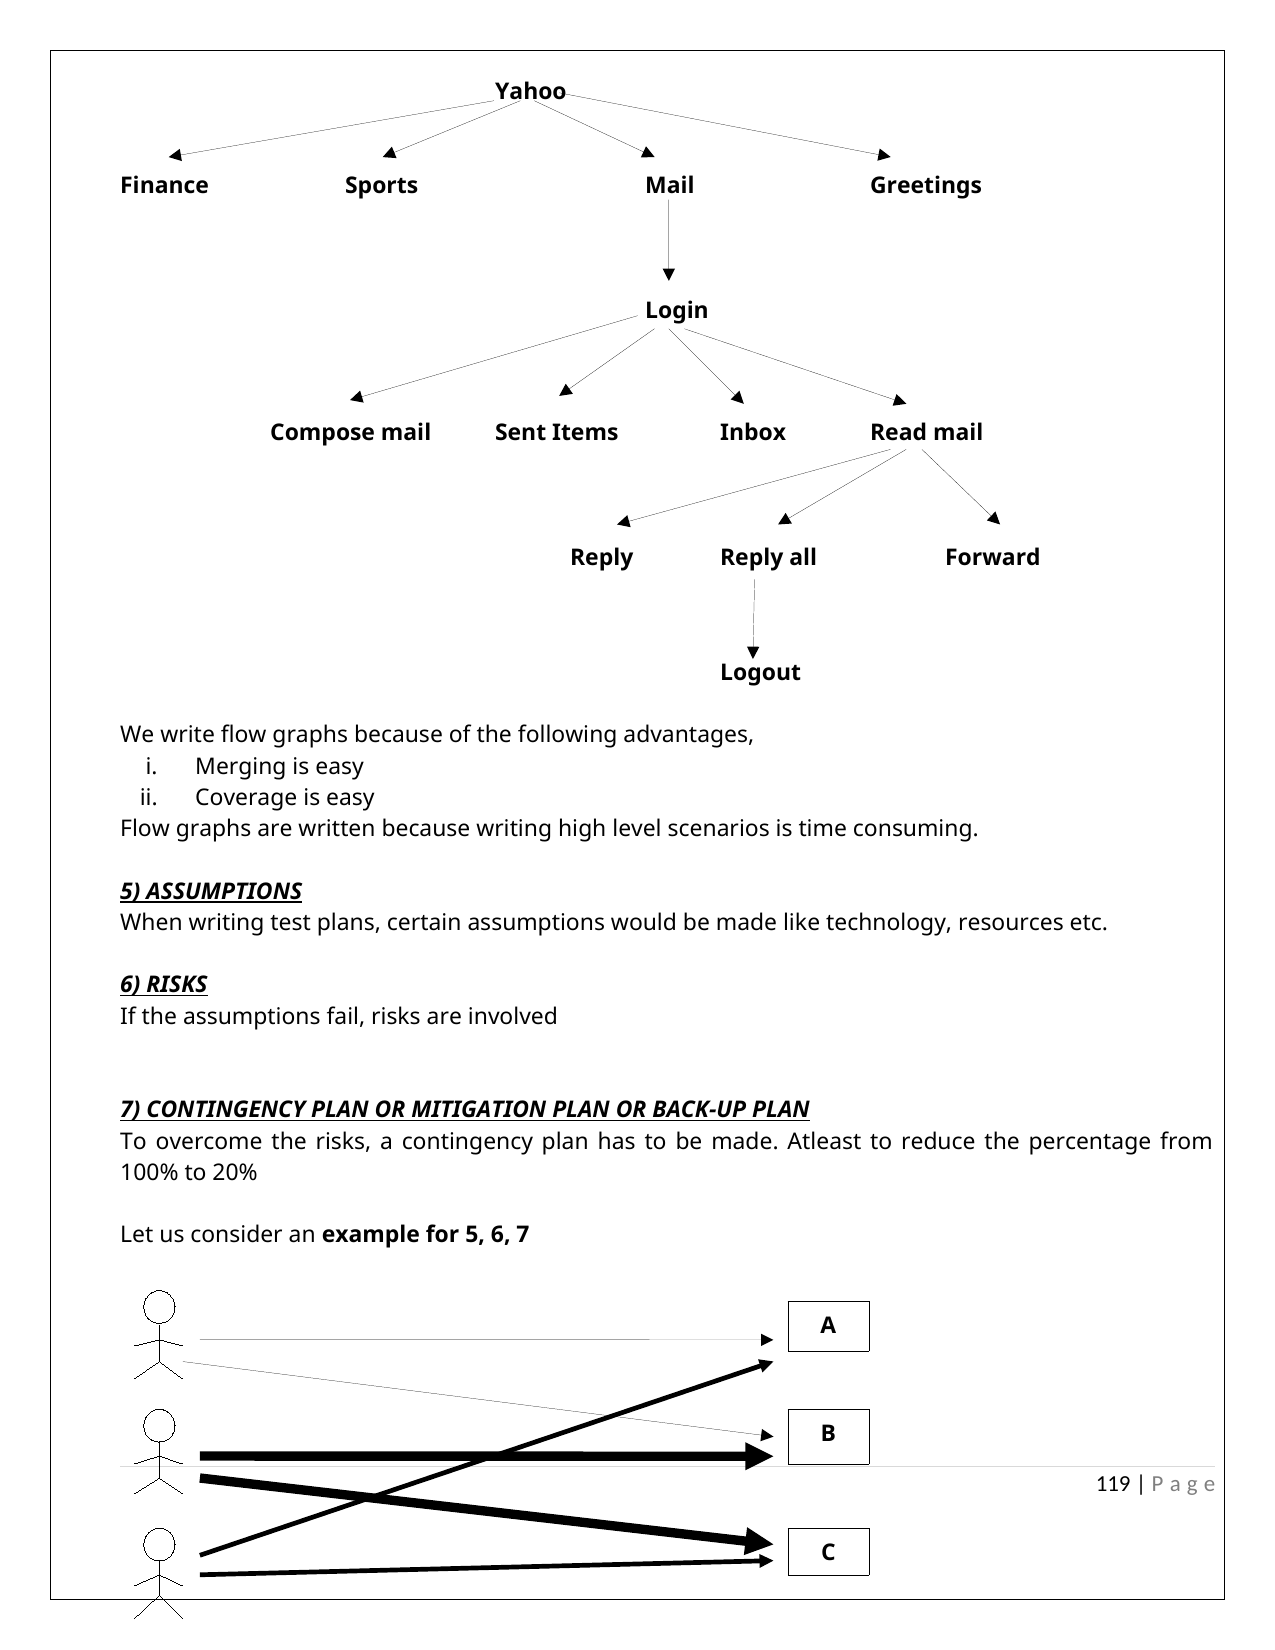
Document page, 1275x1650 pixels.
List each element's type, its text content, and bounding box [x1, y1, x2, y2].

text Let us consider an example for 5, 6, 7 [120, 1218, 1215, 1249]
text To overcome the risks, a contingency plan has to be made. Atleast to reduce the percentage from 100% to 20% [120, 1124, 1215, 1187]
text Flow graphs are written because writing high level scenarios is time consuming. [120, 812, 1215, 843]
text Logout [120, 656, 1215, 687]
text Login [120, 294, 1215, 325]
text 6) RISKS [120, 968, 1215, 999]
list Merging is easy [157, 749, 1215, 781]
text Compose mail Sent Items Inbox Read mail [120, 416, 1215, 447]
text If the assumptions fail, risks are involved [120, 999, 1215, 1031]
text Finance Sports Mail Greetings [120, 169, 1215, 200]
text We write flow graphs because of the following advantages, [120, 718, 1215, 749]
text Reply Reply all Forward [120, 541, 1215, 572]
text 5) ASSUMPTIONS [120, 874, 1215, 906]
list Coverage is easy [157, 781, 1215, 812]
text Yahoo [120, 75, 1215, 106]
text When writing test plans, certain assumptions would be made like technology, resources etc. [120, 906, 1215, 937]
text 7) CONTINGENCY PLAN OR MITIGATION PLAN OR BACK-UP PLAN [120, 1093, 1215, 1124]
